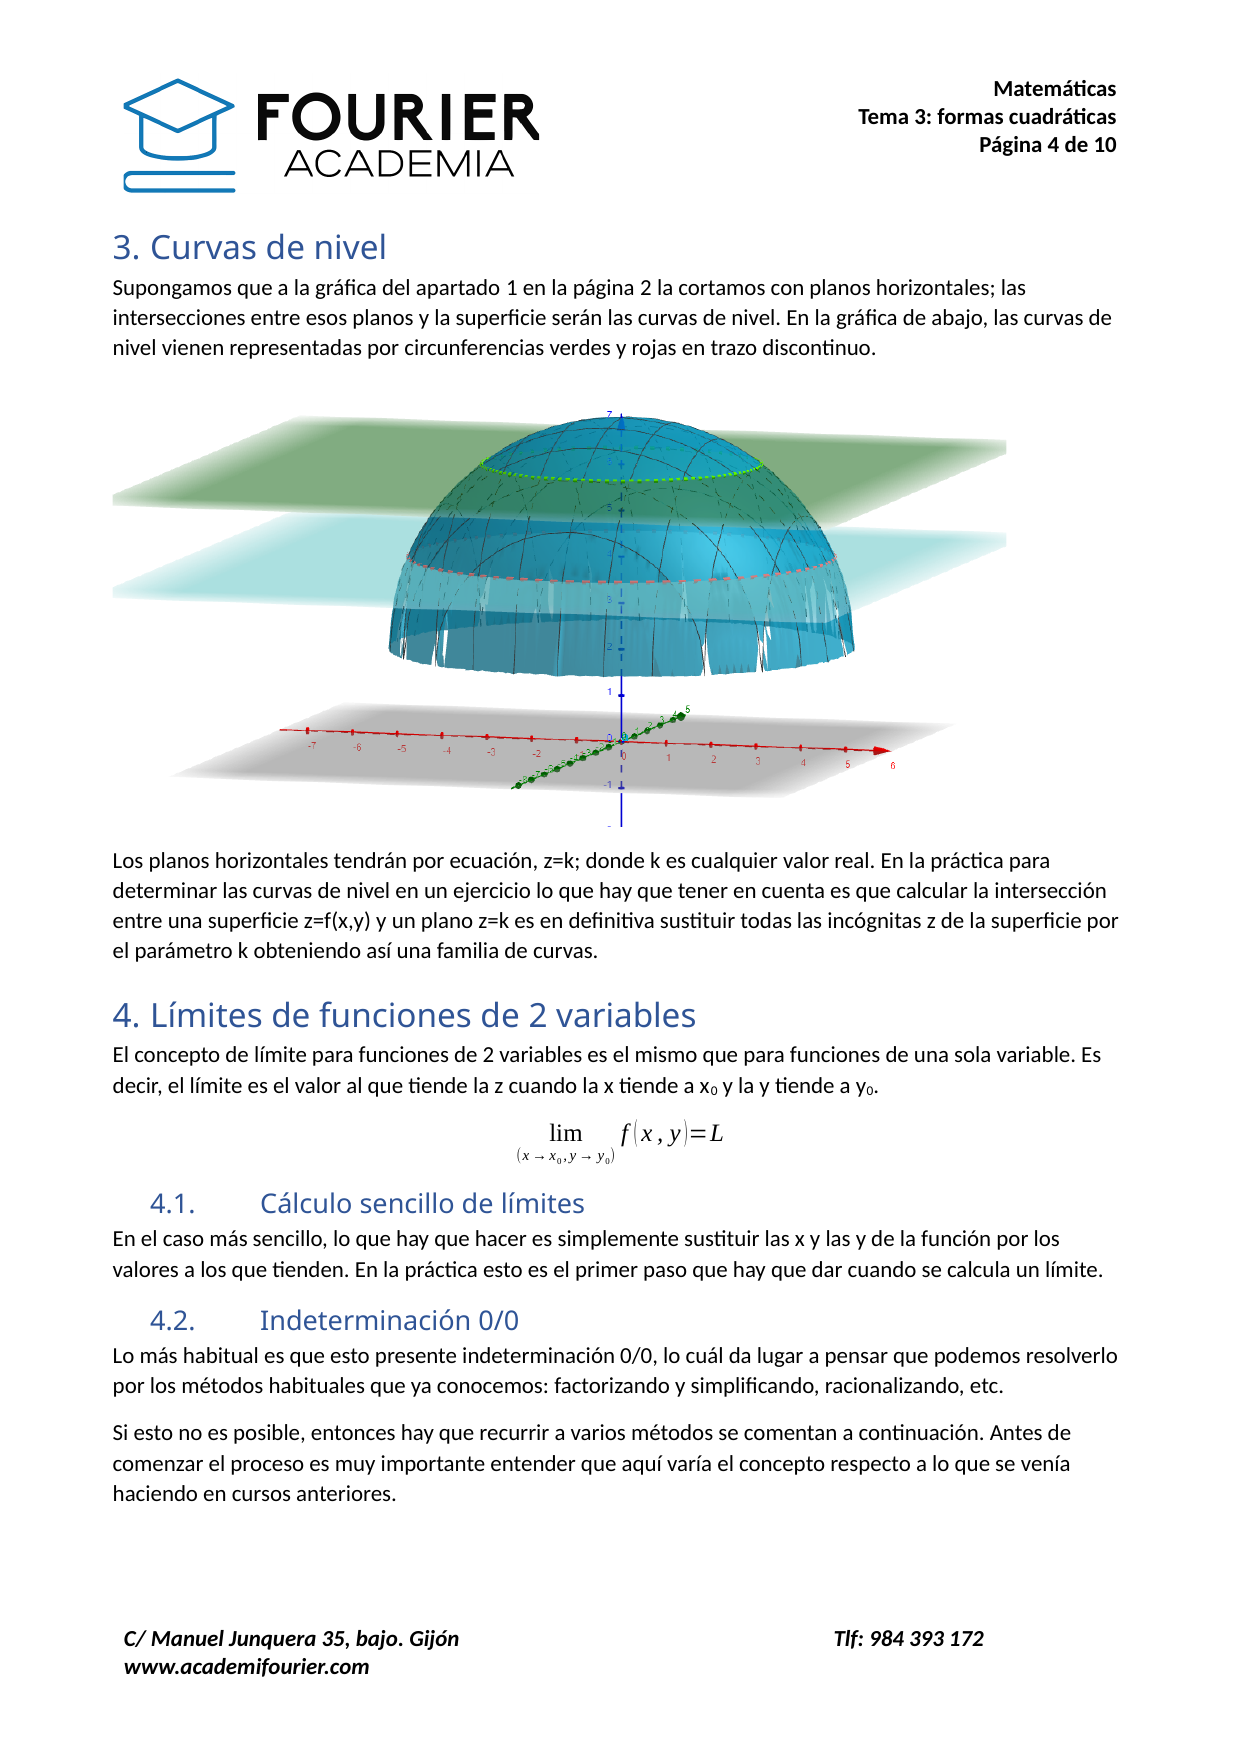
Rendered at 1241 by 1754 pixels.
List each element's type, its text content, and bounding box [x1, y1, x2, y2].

subtitle Cálculo sencillo de límites [150, 1185, 1128, 1222]
text Supongamos que a la gráfica del apartado 1 en la página 2 la cortamos con planos horizontales; las intersecciones entre esos planos y la superficie serán las curvas de nivel. En la gráfica de abajo, las curvas de nivel vienen representadas por circunferencias verdes y rojas en trazo discontinuo. [112, 273, 1128, 361]
text Lo más habitual es que esto presente indeterminación 0/0, lo cuál da lugar a pensar que podemos resolverlo por los métodos habituales que ya conocemos: factorizando y simplificando, racionalizando, etc. [112, 1341, 1128, 1400]
subtitle Límites de funciones de 2 variables [112, 992, 1128, 1037]
text El concepto de límite para funciones de 2 variables es el mismo que para funciones de una sola variable. Es decir, el límite es el valor al que tiende la z cuando la x tiende a x0 y la y tiende a y0. [112, 1041, 1128, 1099]
text Los planos horizontales tendrán por ecuación, z=k; donde k es cualquier valor real. En la práctica para determinar las curvas de nivel en un ejercicio lo que hay que tener en cuenta es que calcular la intersección entre una superficie z=f(x,y) y un plano z=k es en definitiva sustituir todas las incógnitas z de la superficie por el parámetro k obteniendo así una familia de curvas. [112, 846, 1128, 964]
picture [123, 73, 540, 194]
text Si esto no es posible, entonces hay que recurrir a varios métodos se comentan a continuación. Antes de comenzar el proceso es muy importante entender que aquí varía el concepto respecto a lo que se venía haciendo en cursos anteriores. [112, 1418, 1128, 1507]
text En el caso más sencillo, lo que hay que hacer es simplemente sustituir las x y las y de la función por los valores a los que tienden. En la práctica esto es el primer paso que hay que dar cuando se calcula un límite. [112, 1224, 1128, 1283]
picture [112, 380, 1007, 827]
subtitle Curvas de nivel [112, 224, 1128, 269]
subtitle Indeterminación 0/0 [150, 1302, 1128, 1338]
